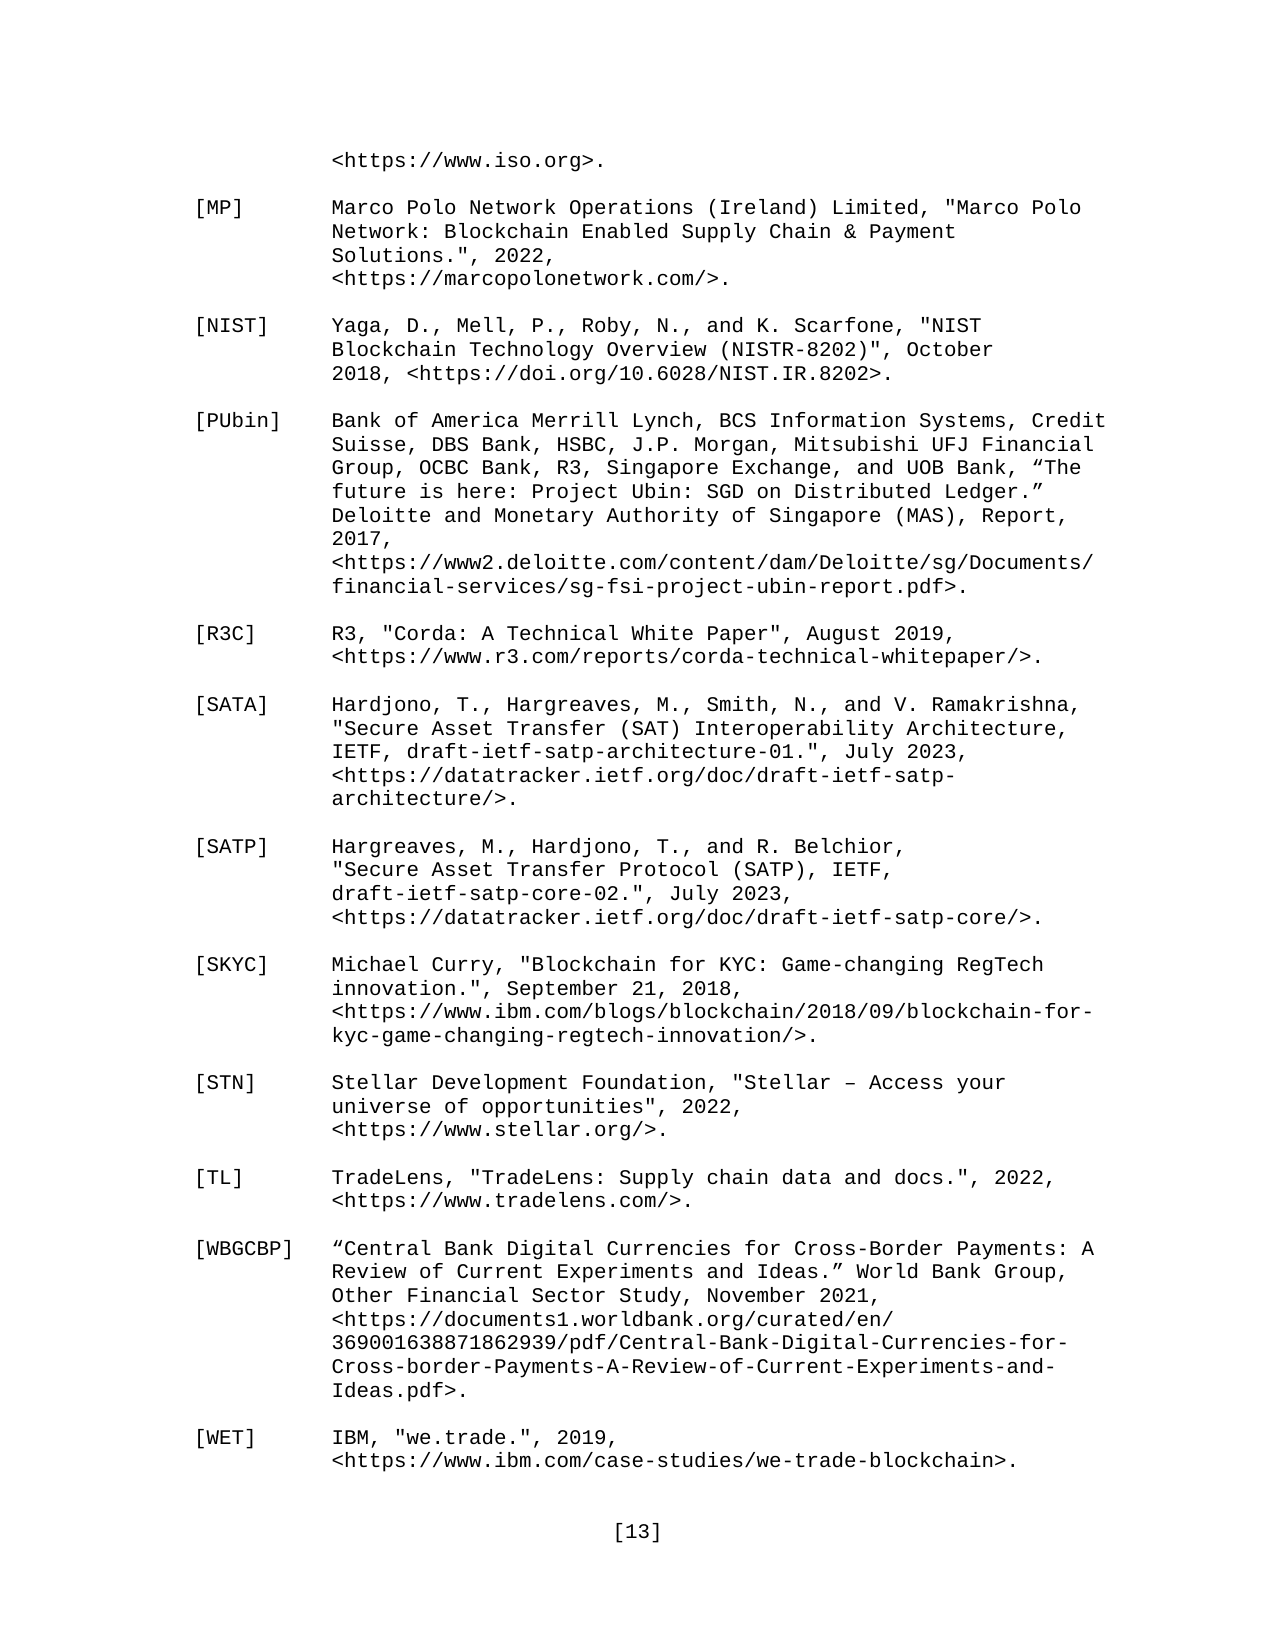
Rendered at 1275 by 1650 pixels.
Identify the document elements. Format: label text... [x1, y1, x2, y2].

text draft-ietf-satp-core-02.", July 2023, [156, 883, 1118, 907]
text Blockchain Technology Overview (NISTR-8202)", October [156, 339, 1118, 363]
text [SATA] Hardjono, T., Hargreaves, M., Smith, N., and V. Ramakrishna, [156, 694, 1118, 717]
text Cross-border-Payments-A-Review-of-Current-Experiments-and- [156, 1356, 1118, 1379]
text Solutions.", 2022, [156, 244, 1118, 268]
text <https://documents1.worldbank.org/curated/en/ [156, 1309, 1118, 1332]
text <https://www2.deloitte.com/content/dam/Deloitte/sg/Documents/ [156, 552, 1118, 576]
text "Secure Asset Transfer Protocol (SATP), IETF, [156, 859, 1118, 883]
text kyc-game-changing-regtech-innovation/>. [156, 1025, 1118, 1048]
text Network: Blockchain Enabled Supply Chain & Payment [156, 221, 1118, 244]
text Other Financial Sector Study, November 2021, [156, 1285, 1118, 1309]
text future is here: Project Ubin: SGD on Distributed Ledger.” [156, 481, 1118, 505]
text universe of opportunities", 2022, [156, 1096, 1118, 1119]
text [WET] IBM, "we.trade.", 2019, [156, 1427, 1118, 1451]
text [NIST] Yaga, D., Mell, P., Roby, N., and K. Scarfone, "NIST [156, 316, 1118, 339]
text Deloitte and Monetary Authority of Singapore (MAS), Report, [156, 505, 1118, 528]
text "Secure Asset Transfer (SAT) Interoperability Architecture, [156, 717, 1118, 741]
text 369001638871862939/pdf/Central-Bank-Digital-Currencies-for- [156, 1332, 1118, 1356]
text <https://www.iso.org>. [156, 150, 1118, 174]
text architecture/>. [156, 788, 1118, 812]
text 2017, [156, 528, 1118, 552]
text Review of Current Experiments and Ideas.” World Bank Group, [156, 1261, 1118, 1285]
text [SATP] Hargreaves, M., Hardjono, T., and R. Belchior, [156, 836, 1118, 859]
text <https://datatracker.ietf.org/doc/draft-ietf-satp-core/>. [156, 907, 1118, 930]
text 2018, <https://doi.org/10.6028/NIST.IR.8202>. [156, 363, 1118, 386]
text <https://www.r3.com/reports/corda-technical-whitepaper/>. [156, 647, 1118, 670]
text financial-services/sg-fsi-project-ubin-report.pdf>. [156, 576, 1118, 599]
text [WBGCBP] “Central Bank Digital Currencies for Cross-Border Payments: A [156, 1238, 1118, 1261]
text <https://datatracker.ietf.org/doc/draft-ietf-satp- [156, 765, 1118, 788]
text [PUbin] Bank of America Merrill Lynch, BCS Information Systems, Credit [156, 410, 1118, 434]
text <https://www.stellar.org/>. [156, 1119, 1118, 1143]
text <https://www.ibm.com/blogs/blockchain/2018/09/blockchain-for- [156, 1001, 1118, 1025]
text [TL] TradeLens, "TradeLens: Supply chain data and docs.", 2022, [156, 1167, 1118, 1190]
text Ideas.pdf>. [156, 1379, 1118, 1403]
text [R3C] R3, "Corda: A Technical White Paper", August 2019, [156, 623, 1118, 647]
text <https://www.tradelens.com/>. [156, 1190, 1118, 1214]
text <https://marcopolonetwork.com/>. [156, 268, 1118, 292]
text [STN] Stellar Development Foundation, "Stellar – Access your [156, 1072, 1118, 1096]
text Suisse, DBS Bank, HSBC, J.P. Morgan, Mitsubishi UFJ Financial [156, 434, 1118, 457]
text Group, OCBC Bank, R3, Singapore Exchange, and UOB Bank, “The [156, 457, 1118, 481]
text innovation.", September 21, 2018, [156, 978, 1118, 1001]
text IETF, draft-ietf-satp-architecture-01.", July 2023, [156, 741, 1118, 765]
text [MP] Marco Polo Network Operations (Ireland) Limited, "Marco Polo [156, 197, 1118, 221]
text [SKYC] Michael Curry, "Blockchain for KYC: Game-changing RegTech [156, 954, 1118, 978]
text <https://www.ibm.com/case-studies/we-trade-blockchain>. [156, 1451, 1118, 1474]
